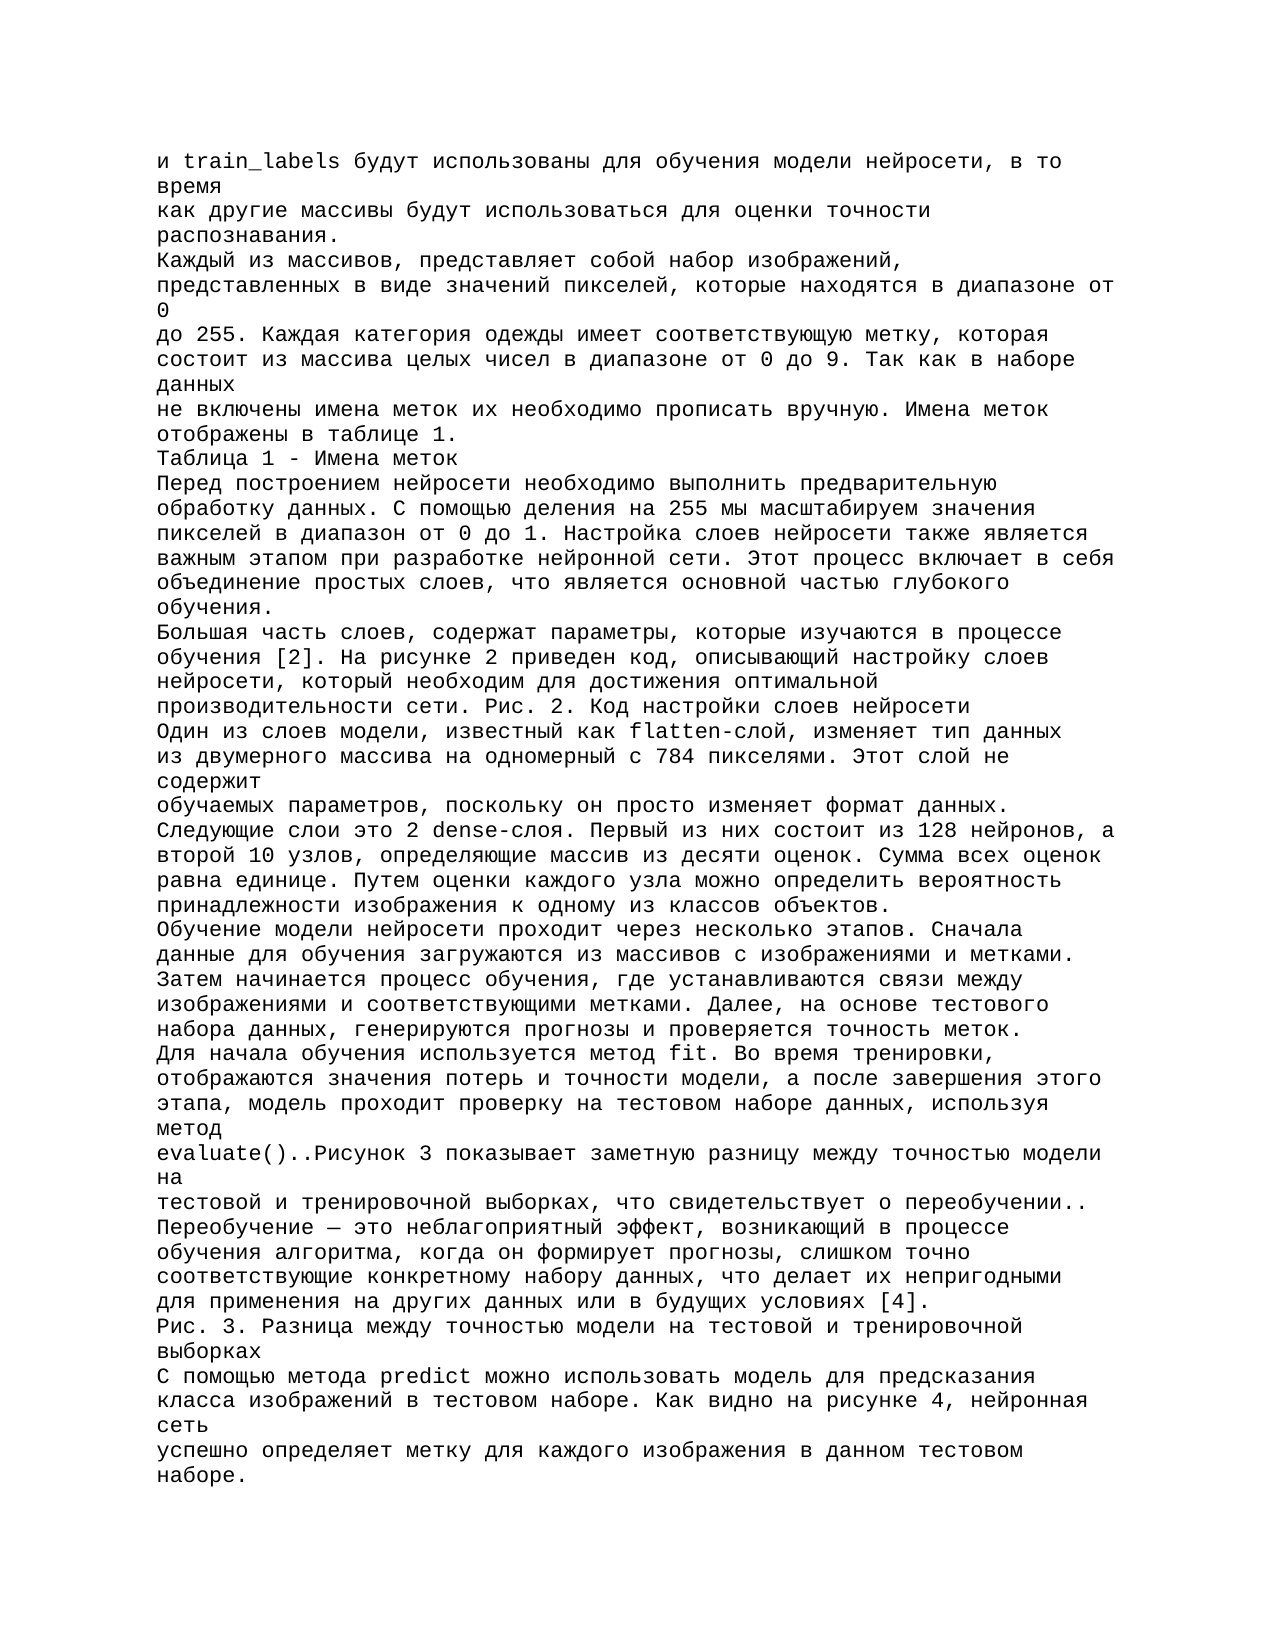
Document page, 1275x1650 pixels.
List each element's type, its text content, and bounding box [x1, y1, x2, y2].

text представленных в виде значений пикселей, которые находятся в диапазоне от 0 [156, 274, 1118, 323]
text важным этапом при разработке нейронной сети. Этот процесс включает в себя [156, 547, 1118, 571]
text набора данных, генерируются прогнозы и проверяется точность меток. [156, 1018, 1118, 1042]
text равна единице. Путем оценки каждого узла можно определить вероятность [156, 869, 1118, 894]
text Затем начинается процесс обучения, где устанавливаются связи между [156, 968, 1118, 993]
text принадлежности изображения к одному из классов объектов. [156, 894, 1118, 918]
text из двумерного массива на одномерный с 784 пикселями. Этот слой не содержит [156, 745, 1118, 794]
text С помощью метода predict можно использовать модель для предсказания [156, 1365, 1118, 1389]
text данные для обучения загружаются из массивов с изображениями и метками. [156, 943, 1118, 968]
text пикселей в диапазон от 0 до 1. Настройка слоев нейросети также является [156, 522, 1118, 547]
text и train_labels будут использованы для обучения модели нейросети, в то время [156, 150, 1118, 199]
text Один из слоев модели, известный как flatten-слой, изменяет тип данных [156, 720, 1118, 745]
text соответствующие конкретному набору данных, что делает их непригодными [156, 1266, 1118, 1290]
text Обучение модели нейросети проходит через несколько этапов. Сначала [156, 918, 1118, 943]
text отображены в таблице 1. [156, 423, 1118, 447]
text для применения на других данных или в будущих условиях [4]. [156, 1290, 1118, 1315]
text Перед построением нейросети необходимо выполнить предварительную [156, 472, 1118, 497]
text обработку данных. С помощью деления на 255 мы масштабируем значения [156, 497, 1118, 522]
text нейросети, который необходим для достижения оптимальной [156, 671, 1118, 695]
text как другие массивы будут использоваться для оценки точности распознавания. [156, 199, 1118, 249]
text состоит из массива целых чисел в диапазоне от 0 до 9. Так как в наборе данных [156, 348, 1118, 398]
text Для начала обучения используется метод fit. Во время тренировки, [156, 1042, 1118, 1067]
text изображениями и соответствующими метками. Далее, на основе тестового [156, 993, 1118, 1018]
text до 255. Каждая категория одежды имеет соответствующую метку, которая [156, 323, 1118, 348]
text наборе. [156, 1464, 1118, 1489]
text объединение простых слоев, что является основной частью глубокого обучения. [156, 571, 1118, 621]
text этапа, модель проходит проверку на тестовом наборе данных, используя метод [156, 1092, 1118, 1142]
text Большая часть слоев, содержат параметры, которые изучаются в процессе [156, 621, 1118, 646]
text обучения [2]. На рисунке 2 приведен код, описывающий настройку слоев [156, 646, 1118, 671]
text Каждый из массивов, представляет собой набор изображений, [156, 249, 1118, 274]
text Переобучение — это неблагоприятный эффект, возникающий в процессе [156, 1216, 1118, 1241]
text класса изображений в тестовом наборе. Как видно на рисунке 4, нейронная сеть [156, 1389, 1118, 1439]
text evaluate()..Рисунок 3 показывает заметную разницу между точностью модели на [156, 1142, 1118, 1191]
text тестовой и тренировочной выборках, что свидетельствует о переобучении.. [156, 1191, 1118, 1216]
text второй 10 узлов, определяющие массив из десяти оценок. Сумма всех оценок [156, 844, 1118, 869]
text Рис. 3. Разница между точностью модели на тестовой и тренировочной выборках [156, 1315, 1118, 1365]
text обучения алгоритма, когда он формирует прогнозы, слишком точно [156, 1241, 1118, 1266]
text Таблица 1 - Имена меток [156, 447, 1118, 472]
text успешно определяет метку для каждого изображения в данном тестовом [156, 1439, 1118, 1464]
text не включены имена меток их необходимо прописать вручную. Имена меток [156, 398, 1118, 423]
text производительности сети. Рис. 2. Код настройки слоев нейросети [156, 695, 1118, 720]
text Следующие слои это 2 dense-слоя. Первый из них состоит из 128 нейронов, а [156, 819, 1118, 844]
text обучаемых параметров, поскольку он просто изменяет формат данных. [156, 794, 1118, 819]
text отображаются значения потерь и точности модели, а после завершения этого [156, 1067, 1118, 1092]
